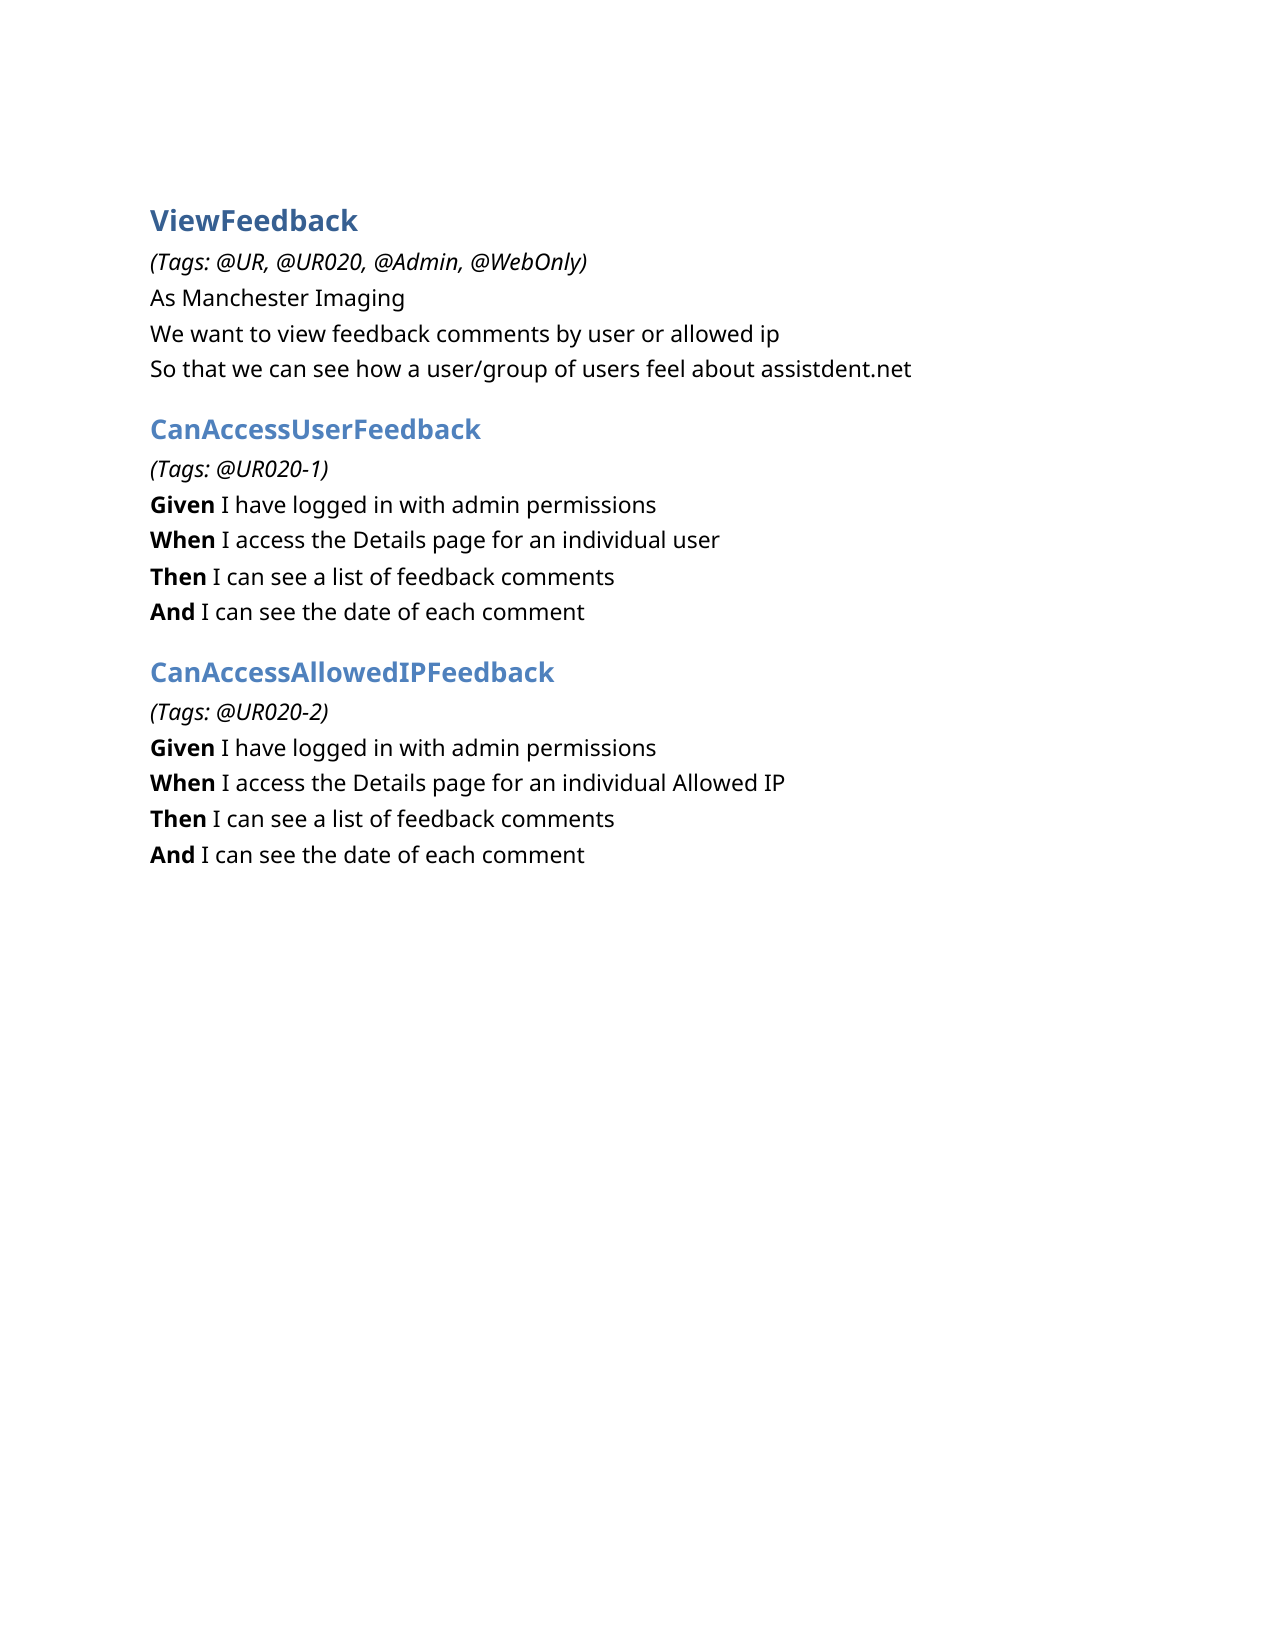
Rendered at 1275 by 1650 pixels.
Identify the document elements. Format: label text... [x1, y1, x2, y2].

text We want to view feedback comments by user or allowed ip [150, 317, 1125, 349]
text Then I can see a list of feedback comments [150, 803, 1125, 834]
text (Tags: @UR020-1) [150, 453, 1125, 484]
text And I can see the date of each comment [150, 596, 1125, 628]
text When I access the Details page for an individual user [150, 524, 1125, 556]
text Then I can see a list of feedback comments [150, 560, 1125, 592]
text So that we can see how a user/group of users feel about assistdent.net [150, 353, 1125, 385]
text And I can see the date of each comment [150, 839, 1125, 871]
text (Tags: @UR, @UR020, @Admin, @WebOnly) [150, 246, 1125, 277]
text As Manchester Imaging [150, 282, 1125, 313]
text Given I have logged in with admin permissions [150, 488, 1125, 520]
subtitle ViewFeedback [150, 200, 1125, 240]
subtitle CanAccessUserFeedback [150, 410, 1125, 447]
text When I access the Details page for an individual Allowed IP [150, 767, 1125, 799]
text (Tags: @UR020-2) [150, 696, 1125, 727]
text Given I have logged in with admin permissions [150, 731, 1125, 763]
subtitle CanAccessAllowedIPFeedback [150, 653, 1125, 690]
